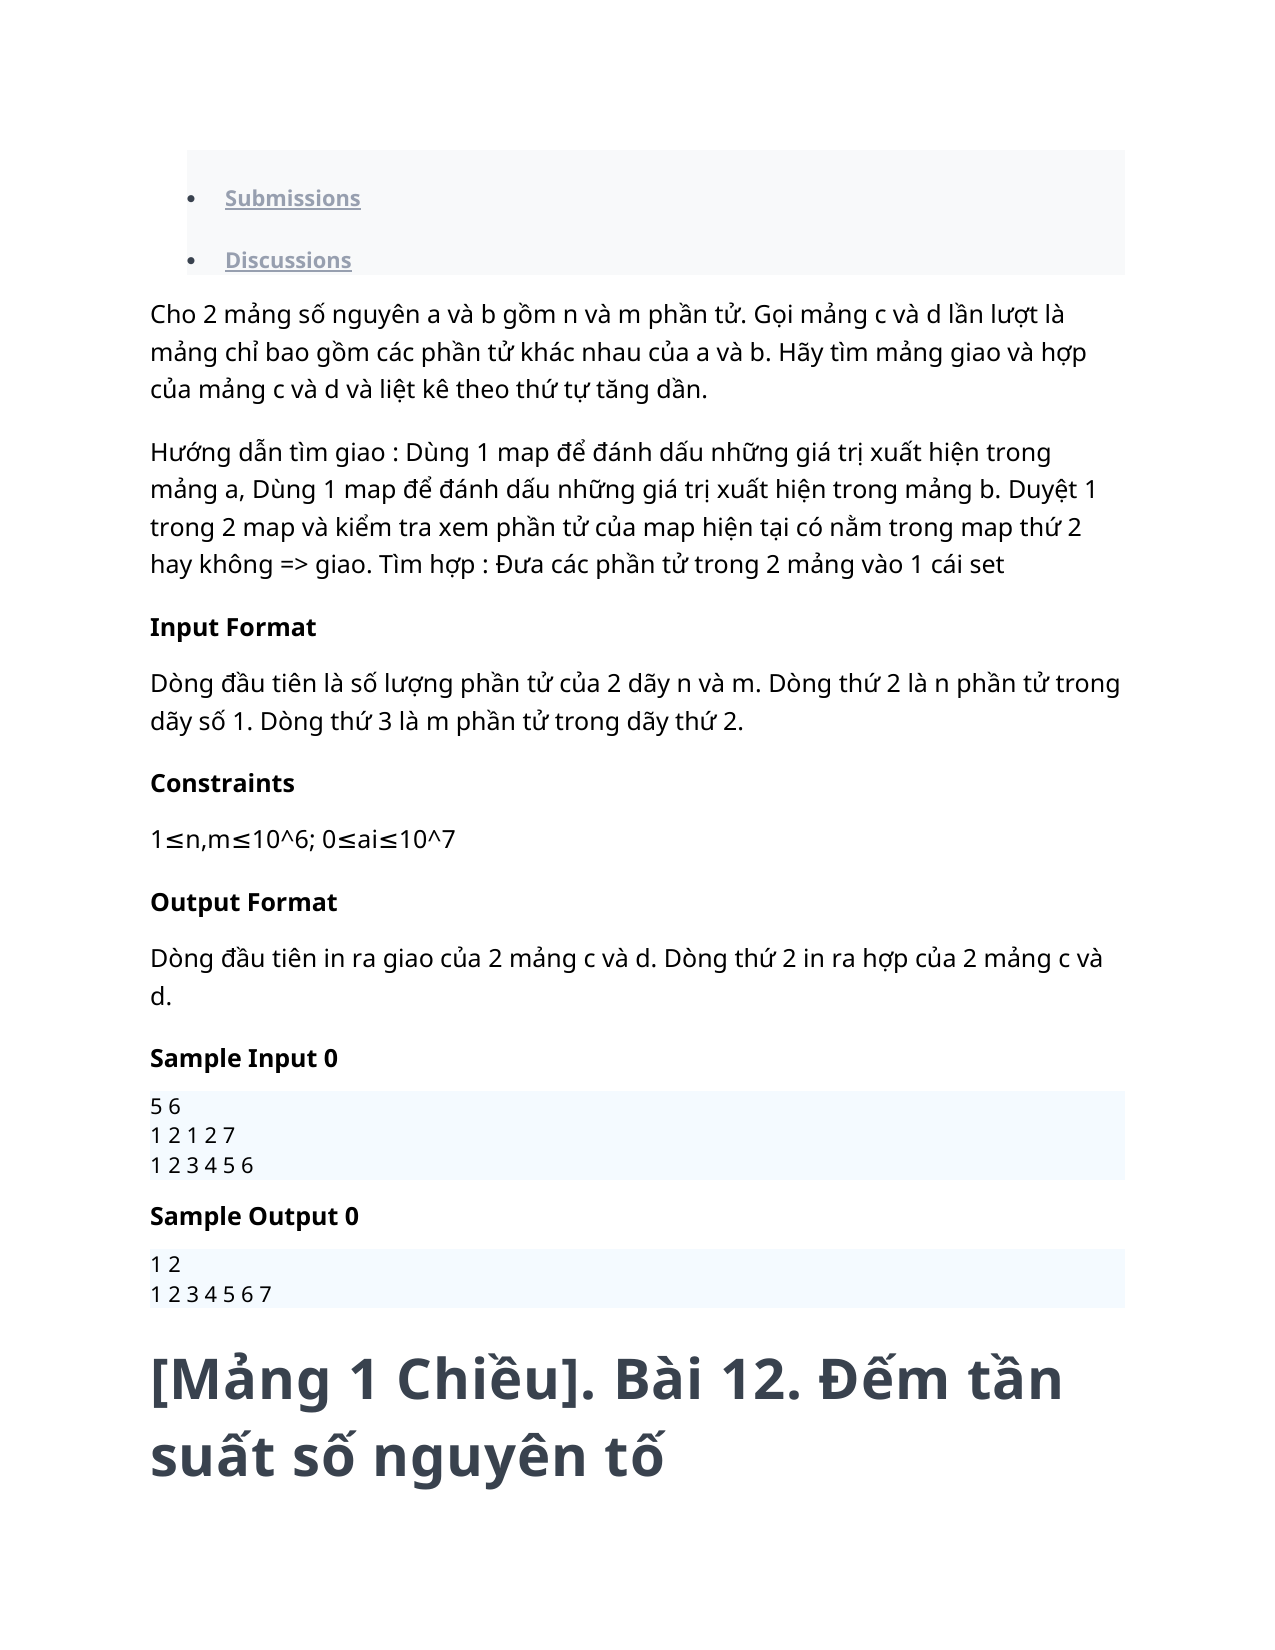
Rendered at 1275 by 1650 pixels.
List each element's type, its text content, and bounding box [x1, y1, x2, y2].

text [Mảng 1 Chiều]. Bài 12. Đếm tần suất số nguyên tố [150, 1339, 1125, 1493]
list Discussions [187, 212, 1125, 275]
text 1 2 3 4 5 6 [150, 1150, 1125, 1180]
text Cho 2 mảng số nguyên a và b gồm n và m phần tử. Gọi mảng c và d lần lượt là mảng chỉ bao gồm các phần tử khác nhau của a và b. Hãy tìm mảng giao và hợp của mảng c và d và liệt kê theo thứ tự tăng dần. [150, 294, 1125, 406]
text 5 6 [150, 1091, 1125, 1120]
text Hướng dẫn tìm giao : Dùng 1 map để đánh dấu những giá trị xuất hiện trong mảng a, Dùng 1 map để đánh dấu những giá trị xuất hiện trong mảng b. Duyệt 1 trong 2 map và kiểm tra xem phần tử của map hiện tại có nằm trong map thứ 2 hay không => giao. Tìm hợp : Đưa các phần tử trong 2 mảng vào 1 cái set [150, 431, 1125, 581]
text Dòng đầu tiên in ra giao của 2 mảng c và d. Dòng thứ 2 in ra hợp của 2 mảng c và d. [150, 937, 1125, 1012]
text 1 2 1 2 7 [150, 1120, 1125, 1150]
text Constraints [150, 762, 1125, 800]
text 1 2 [150, 1249, 1125, 1278]
text Input Format [150, 606, 1125, 644]
list Submissions [187, 150, 1125, 212]
text Sample Input 0 [150, 1037, 1125, 1075]
text Output Format [150, 881, 1125, 919]
text 1 2 3 4 5 6 7 [150, 1278, 1125, 1308]
text 1≤n,m≤10^6; 0≤ai≤10^7 [150, 819, 1125, 856]
text Dòng đầu tiên là số lượng phần tử của 2 dãy n và m. Dòng thứ 2 là n phần tử trong dãy số 1. Dòng thứ 3 là m phần tử trong dãy thứ 2. [150, 662, 1125, 737]
text Sample Output 0 [150, 1196, 1125, 1233]
